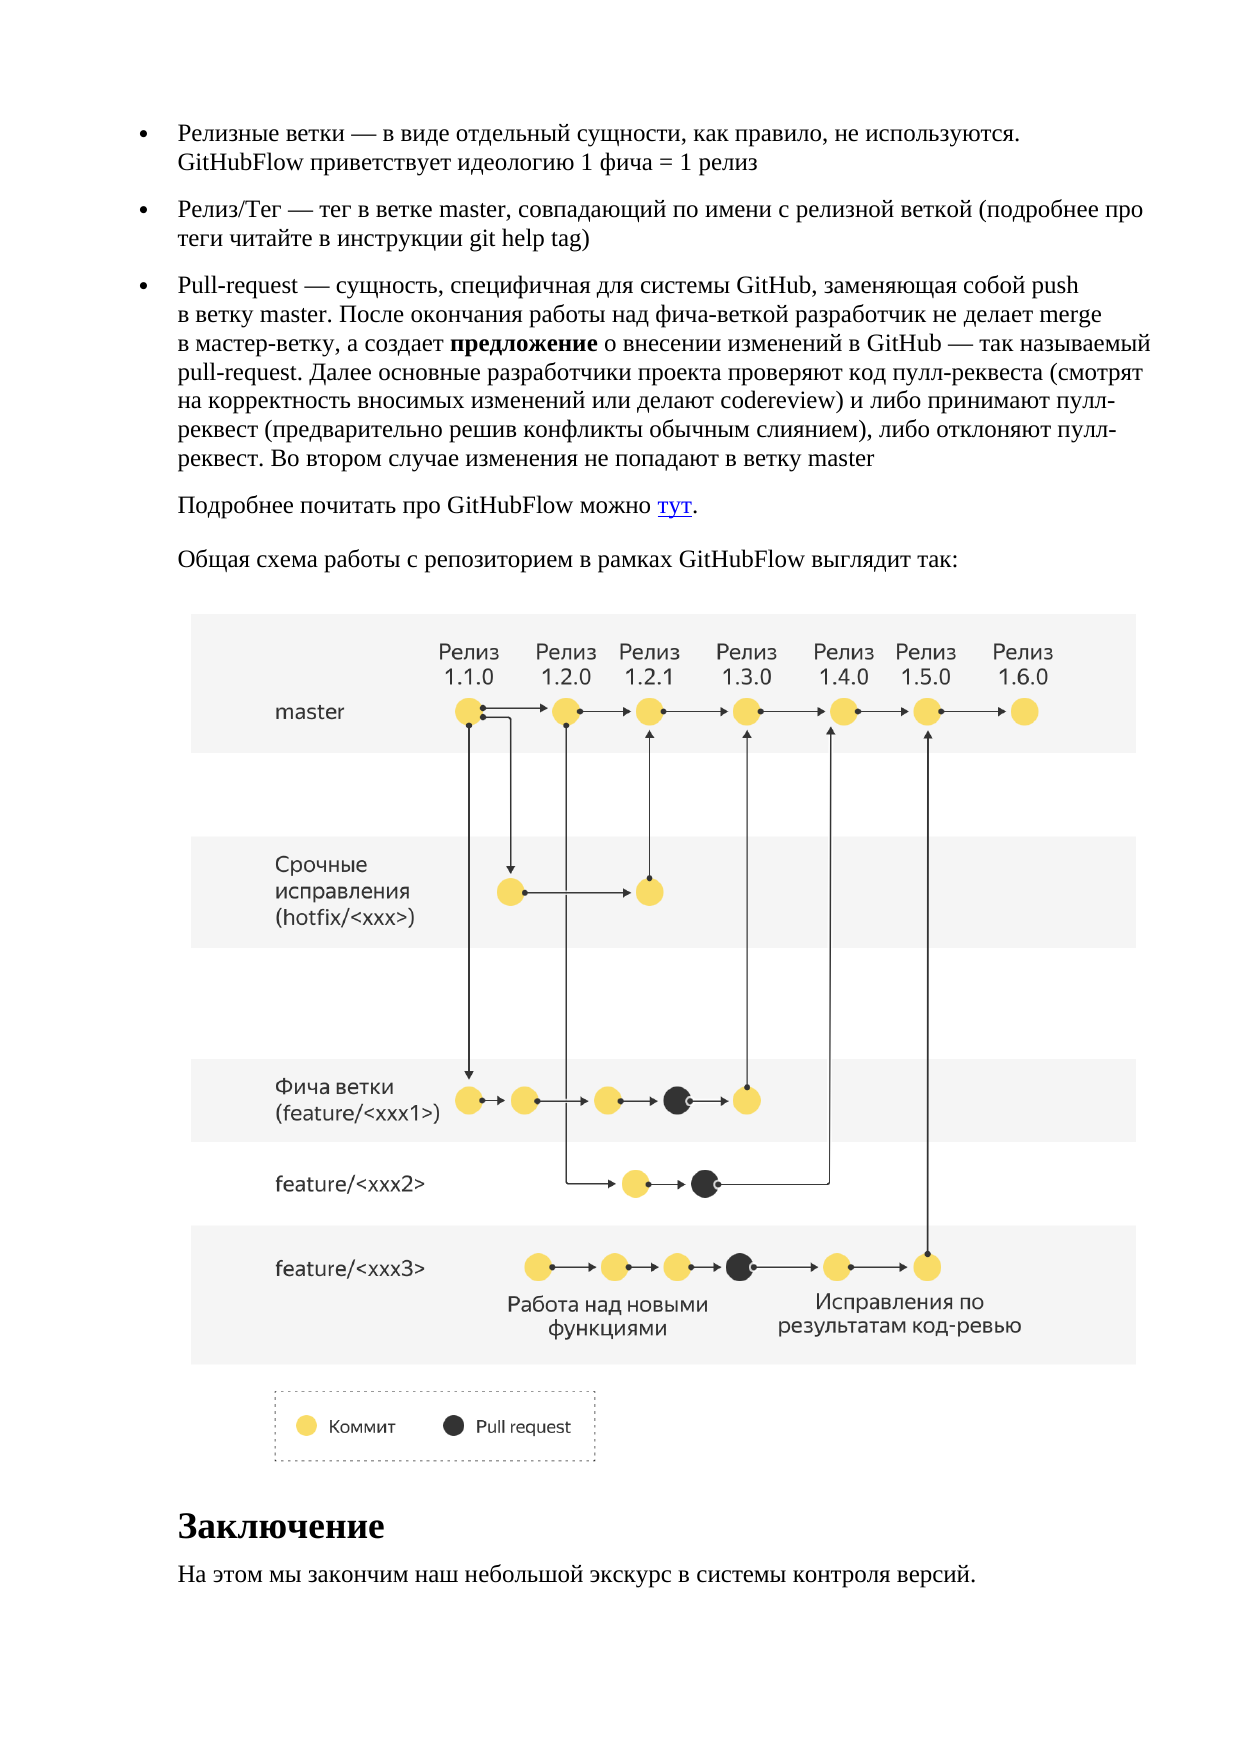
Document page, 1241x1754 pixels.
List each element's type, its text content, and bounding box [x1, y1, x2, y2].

list Релизные ветки — в виде отдельный сущности, как правило, не используются. GitHubFlow приветствует идеологию 1 фича = 1 релиз [140, 118, 1152, 176]
text Подробнее почитать про GitHubFlow можно тут. [177, 491, 1152, 519]
picture [177, 598, 1152, 1487]
text Общая схема работы с репозиторием в рамках GitHubFlow выглядит так: [177, 544, 1152, 573]
list Pull-request — сущность, специфичная для системы GitHub, заменяющая собой push в ветку master. После окончания работы над фича-веткой разработчик не делает merge в мастер-ветку, а создает предложение о внесении изменений в GitHub — так называемый pull-request. Далее основные разработчики проекта проверяют код пулл-реквеста (смотрят на корректность вносимых изменений или делают codereview) и либо принимают пулл-реквест (предварительно решив конфликты обычным слиянием), либо отклоняют пулл-реквест. Во втором случае изменения не попадают в ветку master [140, 271, 1152, 472]
text Заключение [177, 1503, 1152, 1546]
list Релиз/Тег — тег в ветке master, совпадающий по имени с релизной веткой (подробнее про теги читайте в инструкции git help tag) [140, 194, 1152, 252]
text На этом мы закончим наш небольшой экскурс в системы контроля версий. [177, 1559, 1152, 1588]
